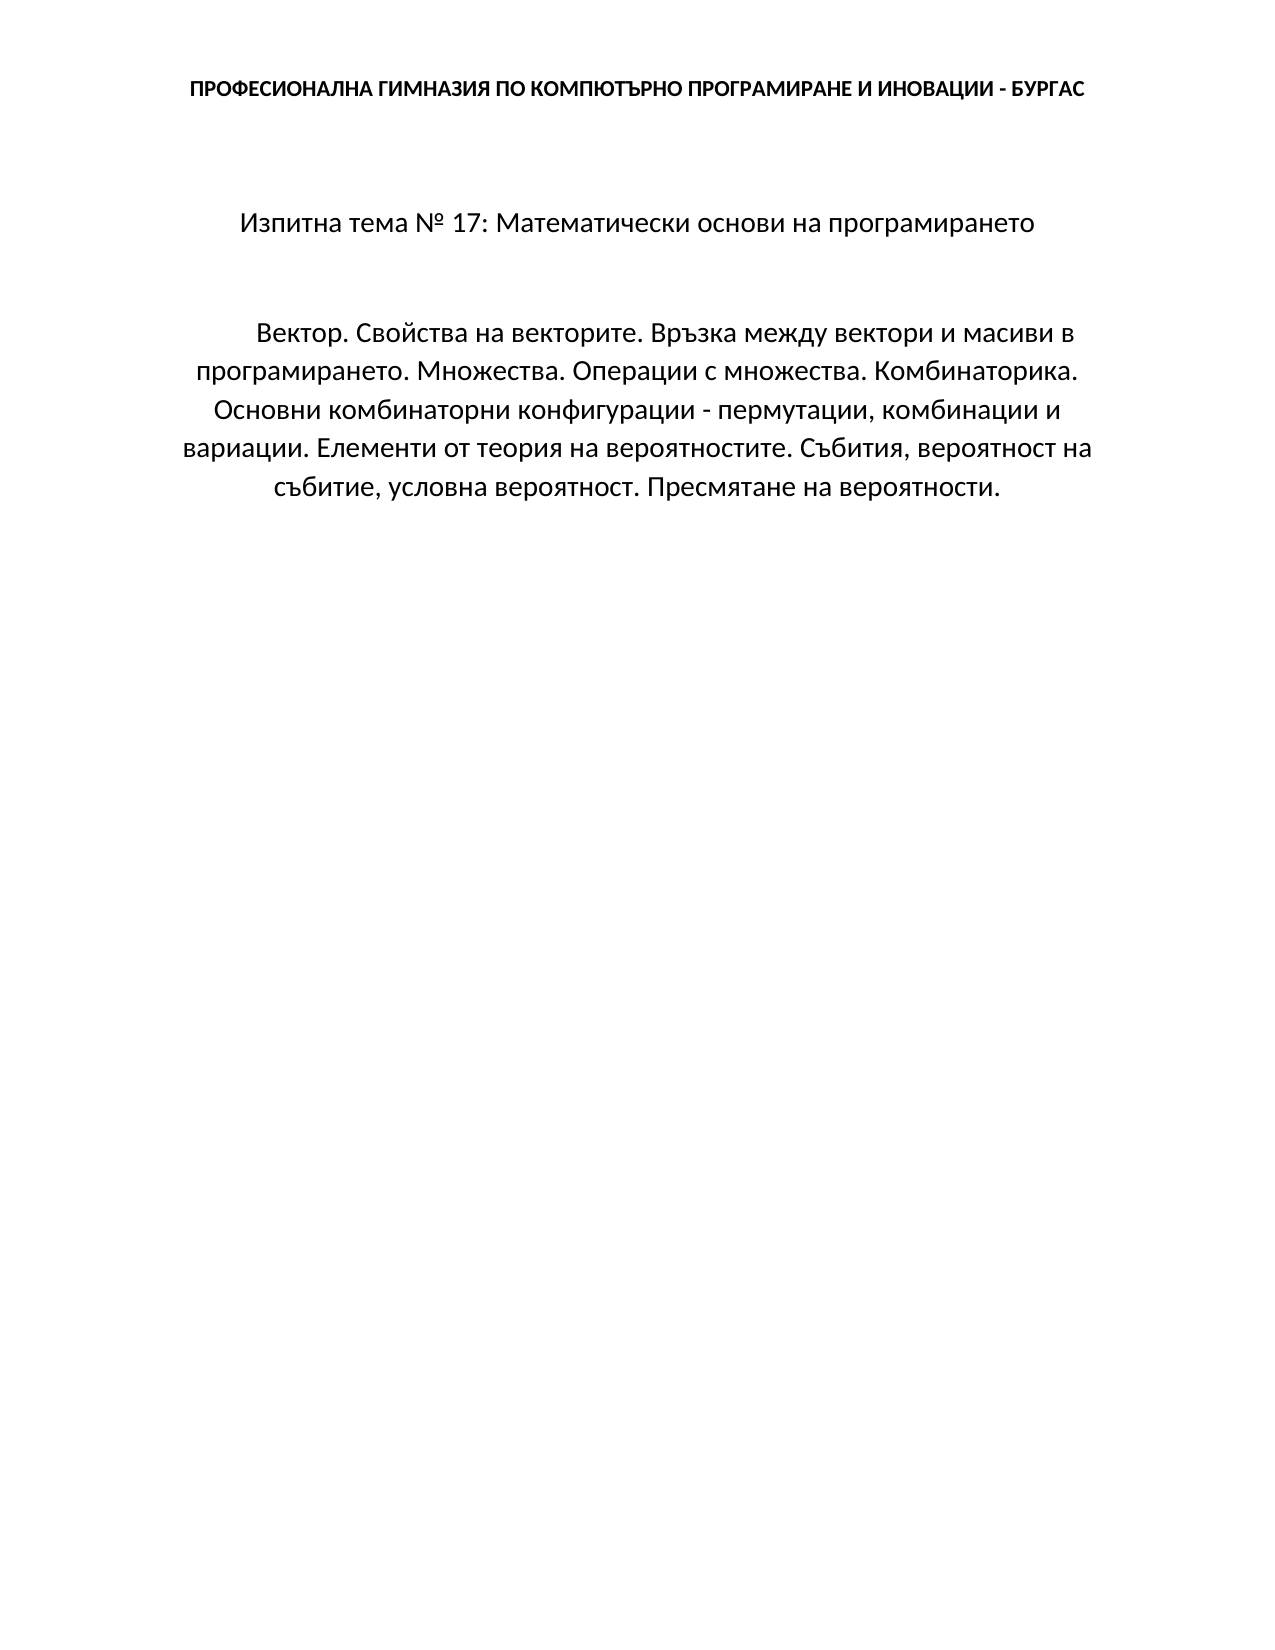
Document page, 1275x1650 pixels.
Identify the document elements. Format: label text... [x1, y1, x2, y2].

text Вектор. Свойства на векторите. Връзка между вектори и масиви в програмирането. Множества. Операции с множества. Комбинаторика. Основни комбинаторни конфигурации - пермутации, комбинации и вариации. Елементи от теория на вероятностите. Събития, вероятност на събитие, условна вероятност. Пресмятане на вероятности. [148, 314, 1127, 503]
text Изпитна тема № 17: Математически основи на програмирането [148, 204, 1127, 239]
